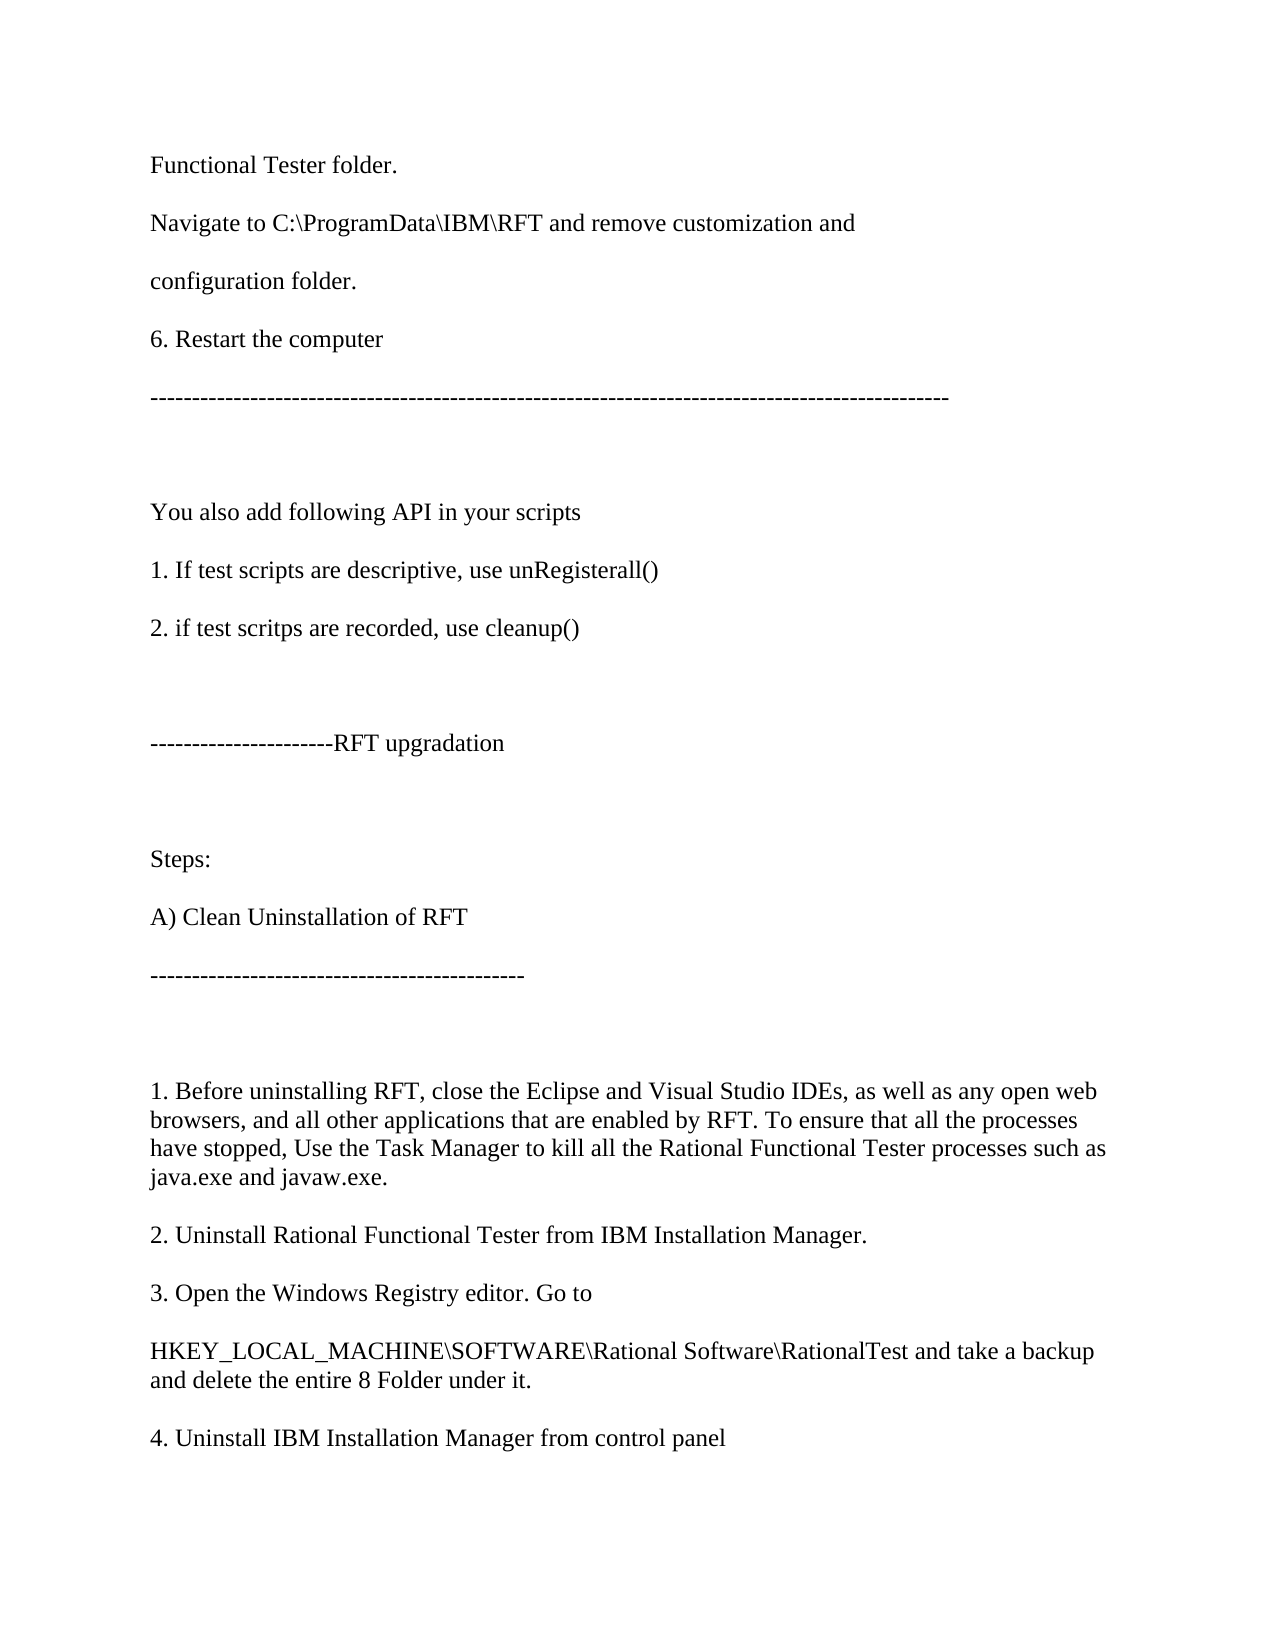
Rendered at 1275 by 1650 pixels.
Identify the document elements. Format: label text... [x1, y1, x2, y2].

text Navigate to C:\ProgramData\IBM\RFT and remove customization and [150, 208, 1125, 237]
text configuration folder. [150, 266, 1125, 294]
text Functional Tester folder. [150, 150, 1125, 179]
text HKEY_LOCAL_MACHINE\SOFTWARE\Rational Software\RationalTest and take a backup and delete the entire 8 Folder under it. [150, 1336, 1125, 1393]
text A) Clean Uninstallation of RFT [150, 902, 1125, 931]
text 6. Restart the computer [150, 324, 1125, 352]
text 3. Open the Windows Registry editor. Go to [150, 1278, 1125, 1307]
text 2. Uninstall Rational Functional Tester from IBM Installation Manager. [150, 1220, 1125, 1249]
text 4. Uninstall IBM Installation Manager from control panel [150, 1423, 1125, 1451]
text You also add following API in your scripts [150, 497, 1125, 526]
text ----------------------RFT upgradation [150, 728, 1125, 757]
text --------------------------------------------- [150, 960, 1125, 989]
text 2. if test scritps are recorded, use cleanup() [150, 613, 1125, 641]
text Steps: [150, 844, 1125, 873]
text 1. Before uninstalling RFT, close the Eclipse and Visual Studio IDEs, as well as any open web browsers, and all other applications that are enabled by RFT. To ensure that all the processes have stopped, Use the Task Manager to kill all the Rational Functional Tester processes such as java.exe and javaw.exe. [150, 1076, 1125, 1191]
text ------------------------------------------------------------------------------------------------ [150, 382, 1125, 410]
text 1. If test scripts are descriptive, use unRegisterall() [150, 555, 1125, 583]
